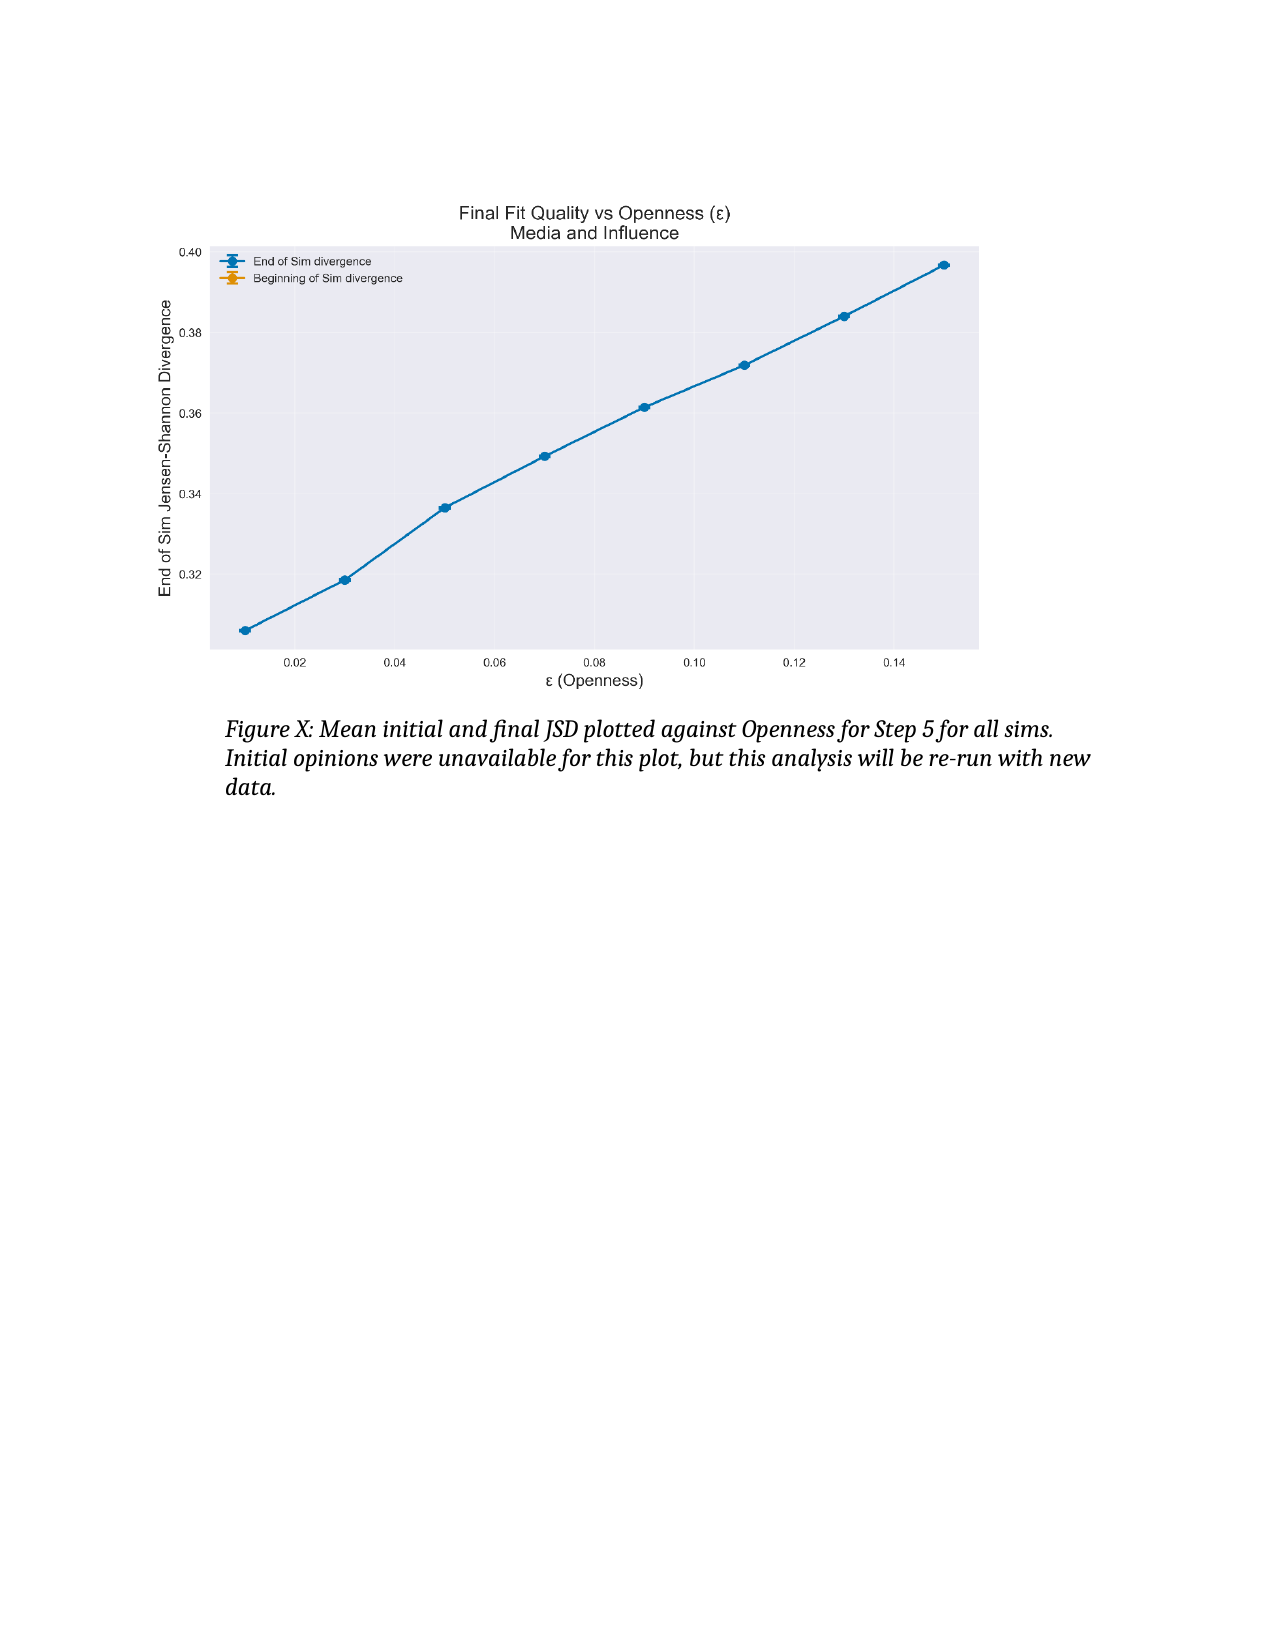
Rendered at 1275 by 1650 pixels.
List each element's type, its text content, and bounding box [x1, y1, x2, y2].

picture [150, 197, 987, 697]
text Figure X: Mean initial and final JSD plotted against Openness for Step 5 for all sims. Initial opinions were unavailable for this plot, but this analysis will be re-run with new data. [225, 715, 1125, 802]
